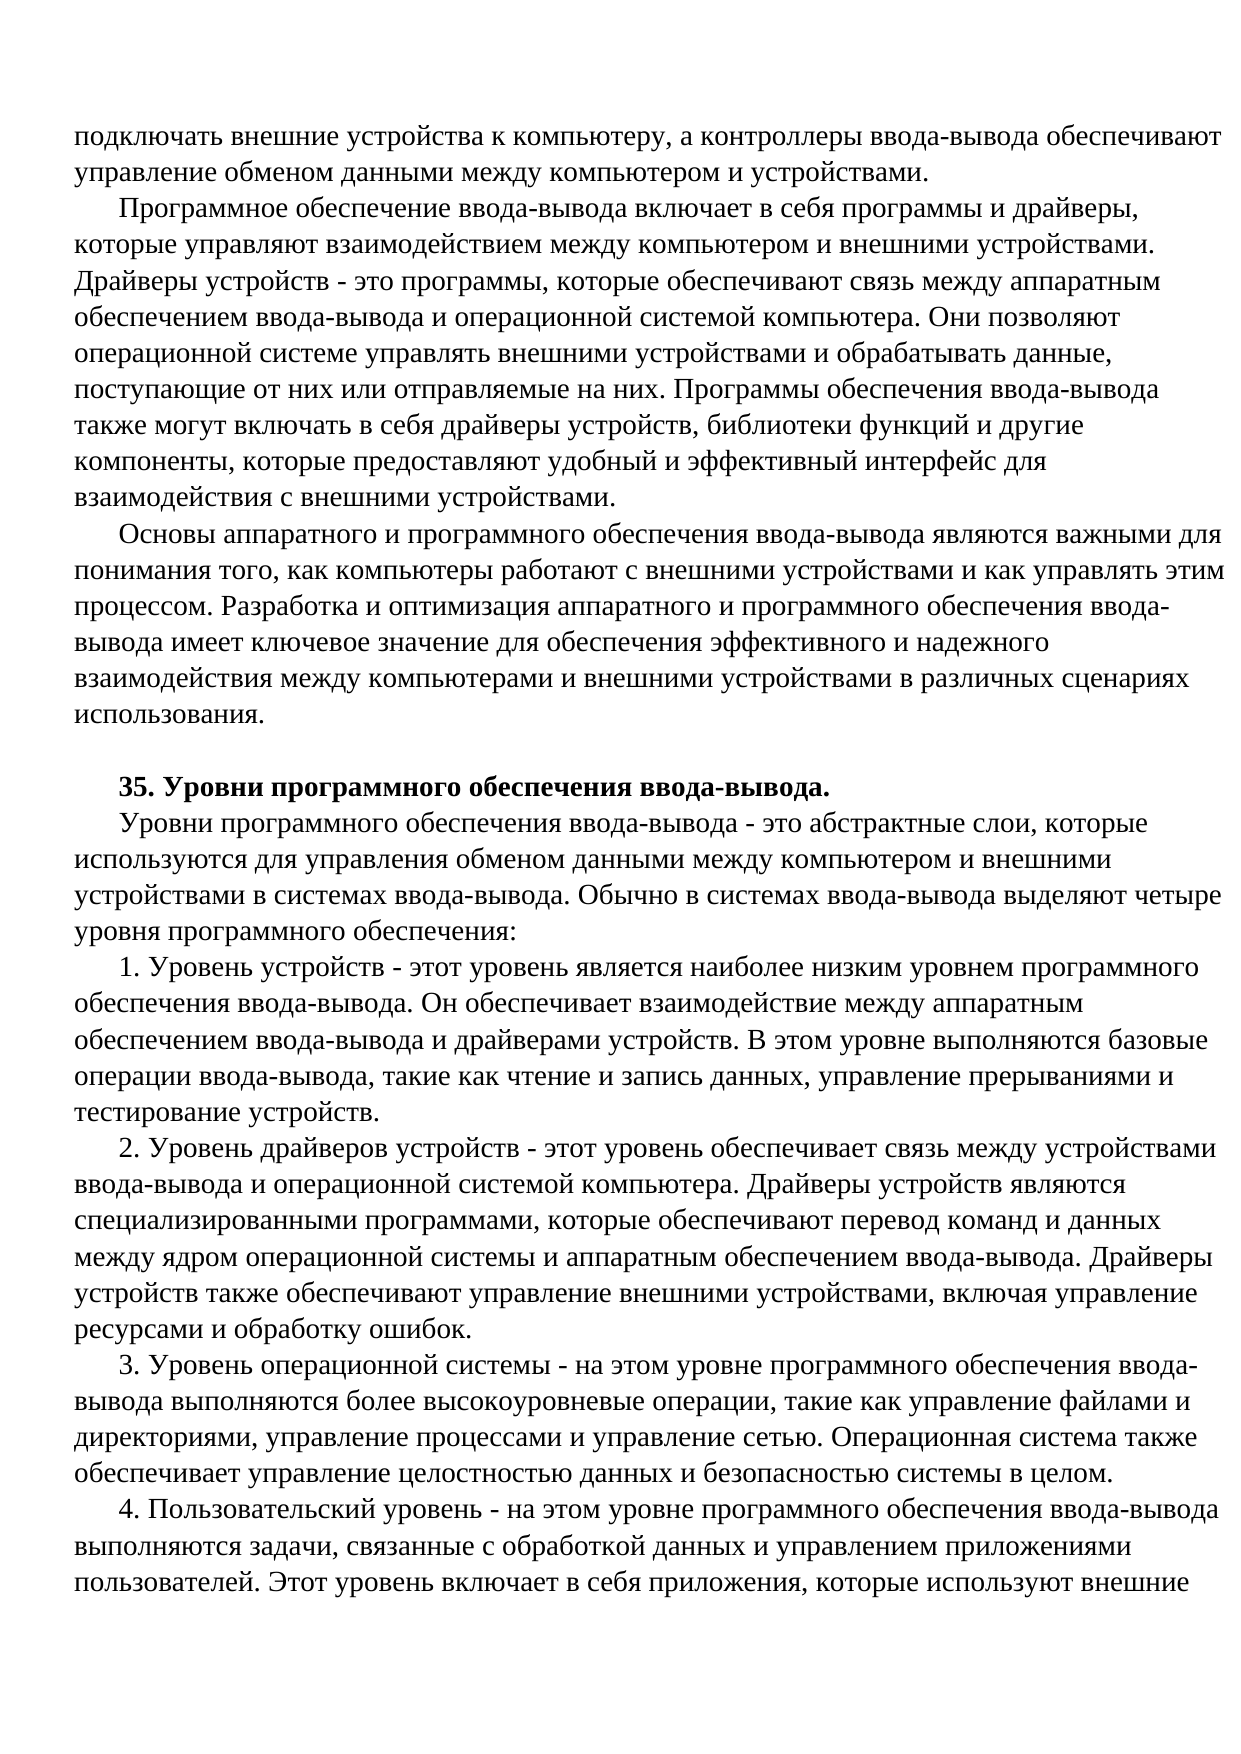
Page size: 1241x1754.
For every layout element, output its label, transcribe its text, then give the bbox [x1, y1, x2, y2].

text 2. Уровень драйверов устройств - этот уровень обеспечивает связь между устройствами ввода-вывода и операционной системой компьютера. Драйверы устройств являются специализированными программами, которые обеспечивают перевод команд и данных между ядром операционной системы и аппаратным обеспечением ввода-вывода. Драйверы устройств также обеспечивают управление внешними устройствами, включая управление ресурсами и обработку ошибок. [74, 1130, 1226, 1344]
text 35. Уровни программного обеспечения ввода-вывода. [74, 769, 1226, 802]
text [74, 118, 1226, 188]
text 1. Уровень устройств - этот уровень является наиболее низким уровнем программного обеспечения ввода-вывода. Он обеспечивает взаимодействие между аппаратным обеспечением ввода-вывода и драйверами устройств. В этом уровне выполняются базовые операции ввода-вывода, такие как чтение и запись данных, управление прерываниями и тестирование устройств. [74, 949, 1226, 1128]
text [74, 1492, 1226, 1597]
text 3. Уровень операционной системы - на этом уровне программного обеспечения ввода-вывода выполняются более высокоуровневые операции, такие как управление файлами и директориями, управление процессами и управление сетью. Операционная система также обеспечивает управление целостностью данных и безопасностью системы в целом. [74, 1347, 1226, 1489]
text Программное обеспечение ввода-вывода включает в себя программы и драйверы, которые управляют взаимодействием между компьютером и внешними устройствами. Драйверы устройств - это программы, которые обеспечивают связь между аппаратным обеспечением ввода-вывода и операционной системой компьютера. Они позволяют операционной системе управлять внешними устройствами и обрабатывать данные, поступающие от них или отправляемые на них. Программы обеспечения ввода-вывода также могут включать в себя драйверы устройств, библиотеки функций и другие компоненты, которые предоставляют удобный и эффективный интерфейс для взаимодействия с внешними устройствами. [74, 190, 1226, 513]
text Уровни программного обеспечения ввода-вывода - это абстрактные слои, которые используются для управления обменом данными между компьютером и внешними устройствами в системах ввода-вывода. Обычно в системах ввода-вывода выделяют четыре уровня программного обеспечения: [74, 805, 1226, 947]
text Основы аппаратного и программного обеспечения ввода-вывода являются важными для понимания того, как компьютеры работают с внешними устройствами и как управлять этим процессом. Разработка и оптимизация аппаратного и программного обеспечения ввода-вывода имеет ключевое значение для обеспечения эффективного и надежного взаимодействия между компьютерами и внешними устройствами в различных сценариях использования. [74, 516, 1226, 730]
